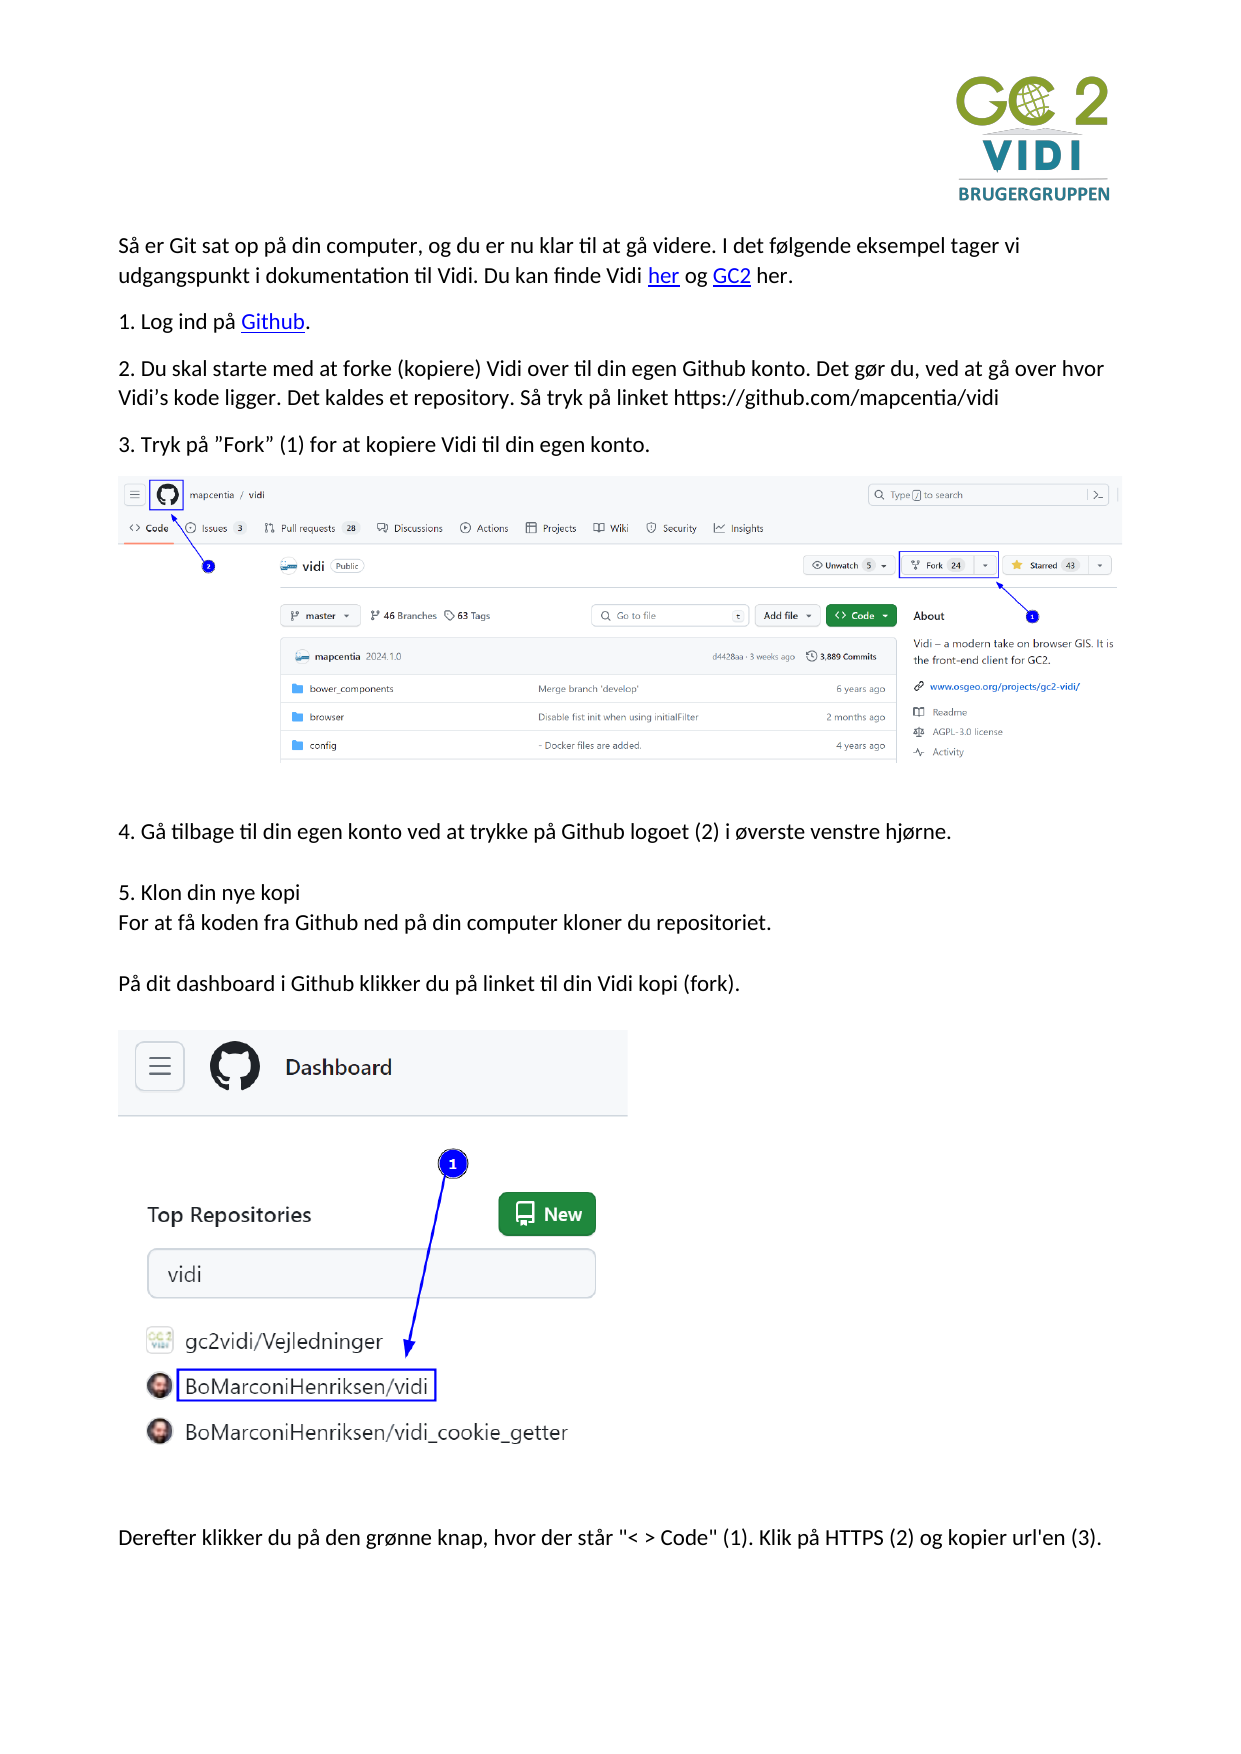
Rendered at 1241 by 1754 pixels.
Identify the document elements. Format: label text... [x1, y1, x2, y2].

picture [118, 476, 1123, 763]
text 4. Gå tilbage til din egen konto ved at trykke på Github logoet (2) i øverste venstre hjørne. [118, 817, 1122, 845]
text På dit dashboard i Github klikker du på linket til din Vidi kopi (fork). [118, 969, 1122, 997]
picture [953, 73, 1110, 204]
text Derefter klikker du på den grønne knap, hvor der står "< > Code" (1). Klik på HTTPS (2) og kopier url'en (3). [118, 1523, 1122, 1551]
text 5. Klon din nye kopi [118, 878, 1122, 906]
text 3. Tryk på ”Fork” (1) for at kopiere Vidi til din egen konto. [118, 430, 1122, 458]
text 1. Log ind på Github. [118, 307, 1122, 336]
text For at få koden fra Github ned på din computer kloner du repositoriet. [118, 908, 1122, 936]
text 2. Du skal starte med at forke (kopiere) Vidi over til din egen Github konto. Det gør du, ved at gå over hvor Vidi’s kode ligger. Det kaldes et repository. Så tryk på linket https://github.com/mapcentia/vidi [118, 354, 1122, 412]
picture [118, 1030, 628, 1491]
